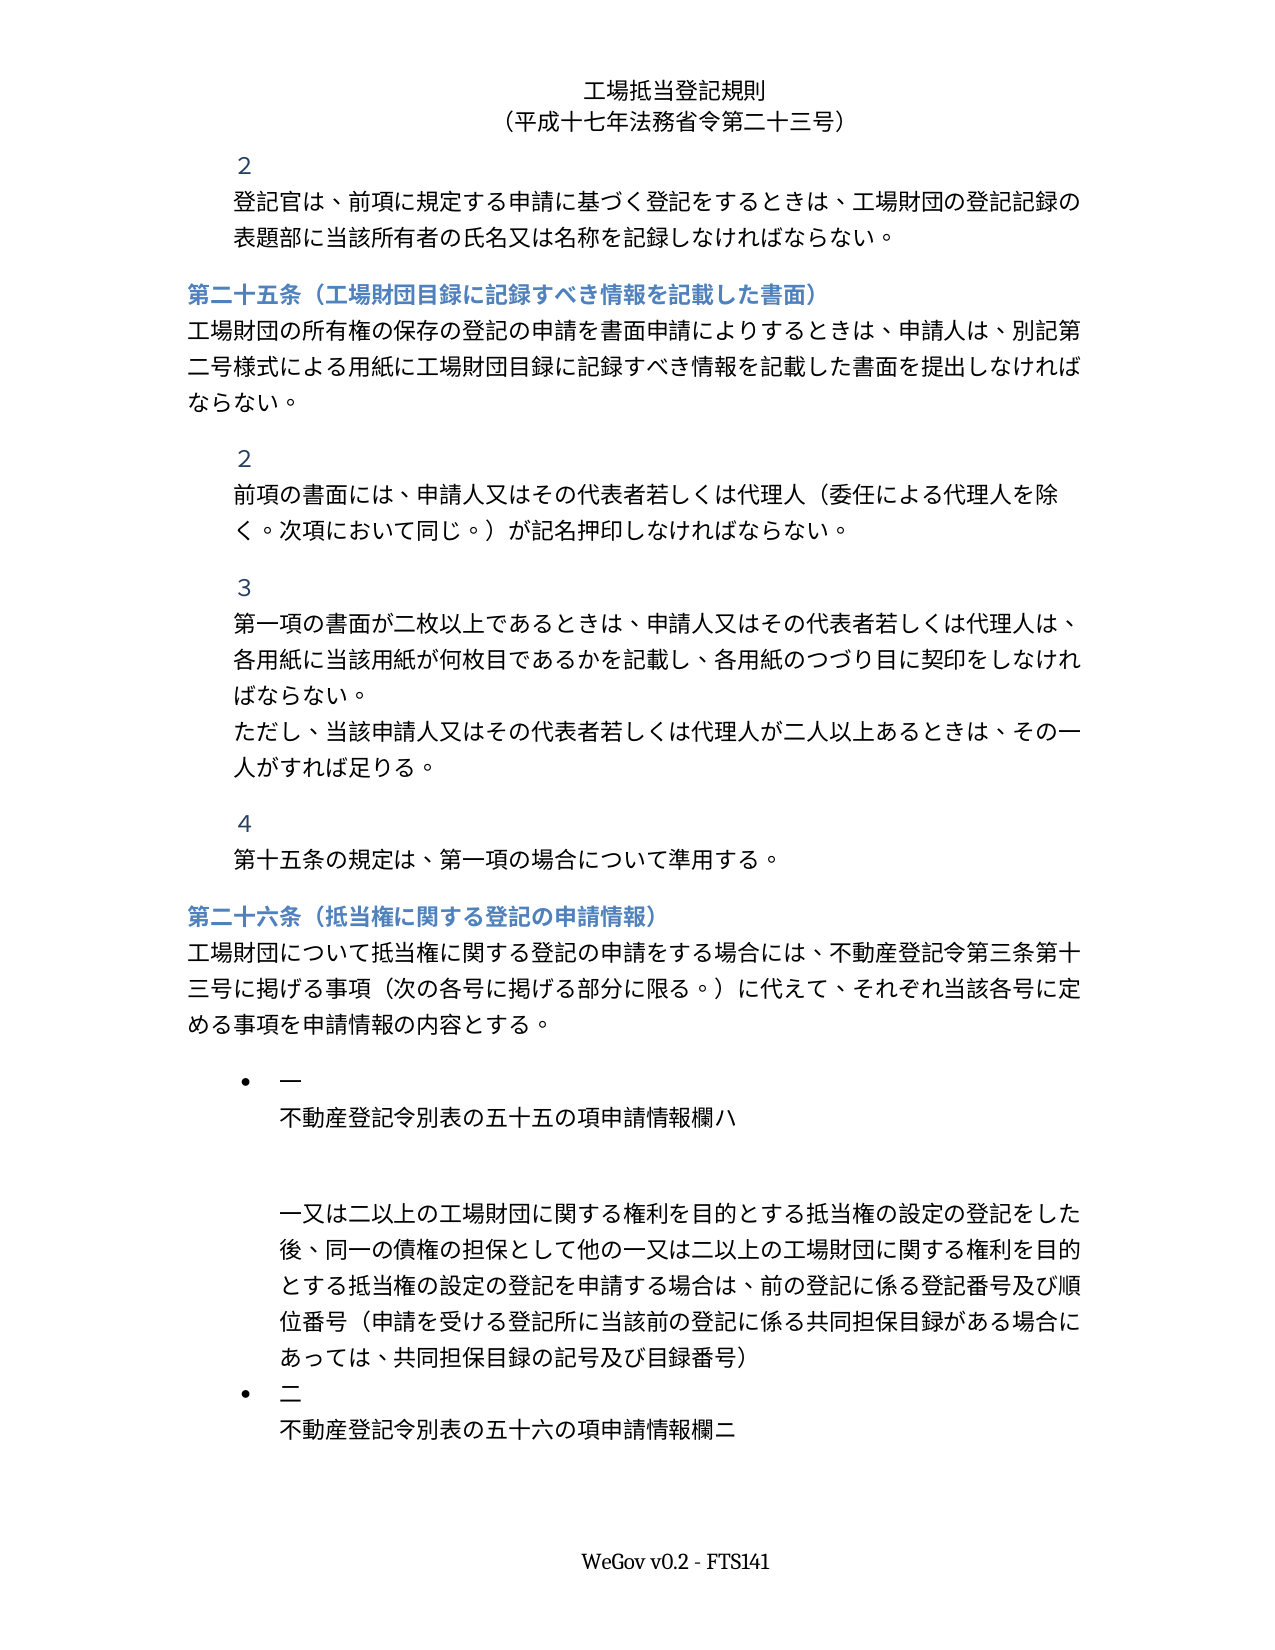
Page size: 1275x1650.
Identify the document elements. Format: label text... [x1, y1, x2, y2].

text 前項の書面には、申請人又はその代表者若しくは代理人（委任による代理人を除く。次項において同じ。）が記名押印しなければならない。 [233, 479, 1087, 546]
text 第十五条の規定は、第一項の場合について準用する。 [233, 844, 1087, 876]
subtitle ２ [233, 443, 1087, 474]
subtitle 第二十六条（抵当権に関する登記の申請情報） [187, 901, 1087, 932]
text 工場財団について抵当権に関する登記の申請をする場合には、不動産登記令第三条第十三号に掲げる事項（次の各号に掲げる部分に限る。）に代えて、それぞれ当該各号に定める事項を申請情報の内容とする。 [187, 937, 1087, 1040]
text 登記官は、前項に規定する申請に基づく登記をするときは、工場財団の登記記録の表題部に当該所有者の氏名又は名称を記録しなければならない。 [233, 186, 1087, 253]
subtitle ４ [233, 808, 1087, 839]
subtitle ２ [233, 150, 1087, 181]
subtitle 第二十五条（工場財団目録に記録すべき情報を記載した書面） [187, 279, 1087, 310]
text 工場財団の所有権の保存の登記の申請を書面申請によりするときは、申請人は、別記第二号様式による用紙に工場財団目録に記録すべき情報を記載した書面を提出しなければならない。 [187, 314, 1087, 418]
list 一 不動産登記令別表の五十五の項申請情報欄ハ 一又は二以上の工場財団に関する権利を目的とする抵当権の設定の登記をした後、同一の債権の担保として他の一又は二以上の工場財団に関する権利を目的とする抵当権の設定の登記を申請する場合は、前の登記に係る登記番号及び順位番号（申請を受ける登記所に当該前の登記に係る共同担保目録がある場合にあっては、共同担保目録の記号及び目録番号） [242, 1066, 1087, 1373]
subtitle ３ [233, 572, 1087, 603]
text 第一項の書面が二枚以上であるときは、申請人又はその代表者若しくは代理人は、各用紙に当該用紙が何枚目であるかを記載し、各用紙のつづり目に契印をしなければならない。 ただし、当該申請人又はその代表者若しくは代理人が二人以上あるときは、その一人がすれば足りる。 [233, 608, 1087, 783]
